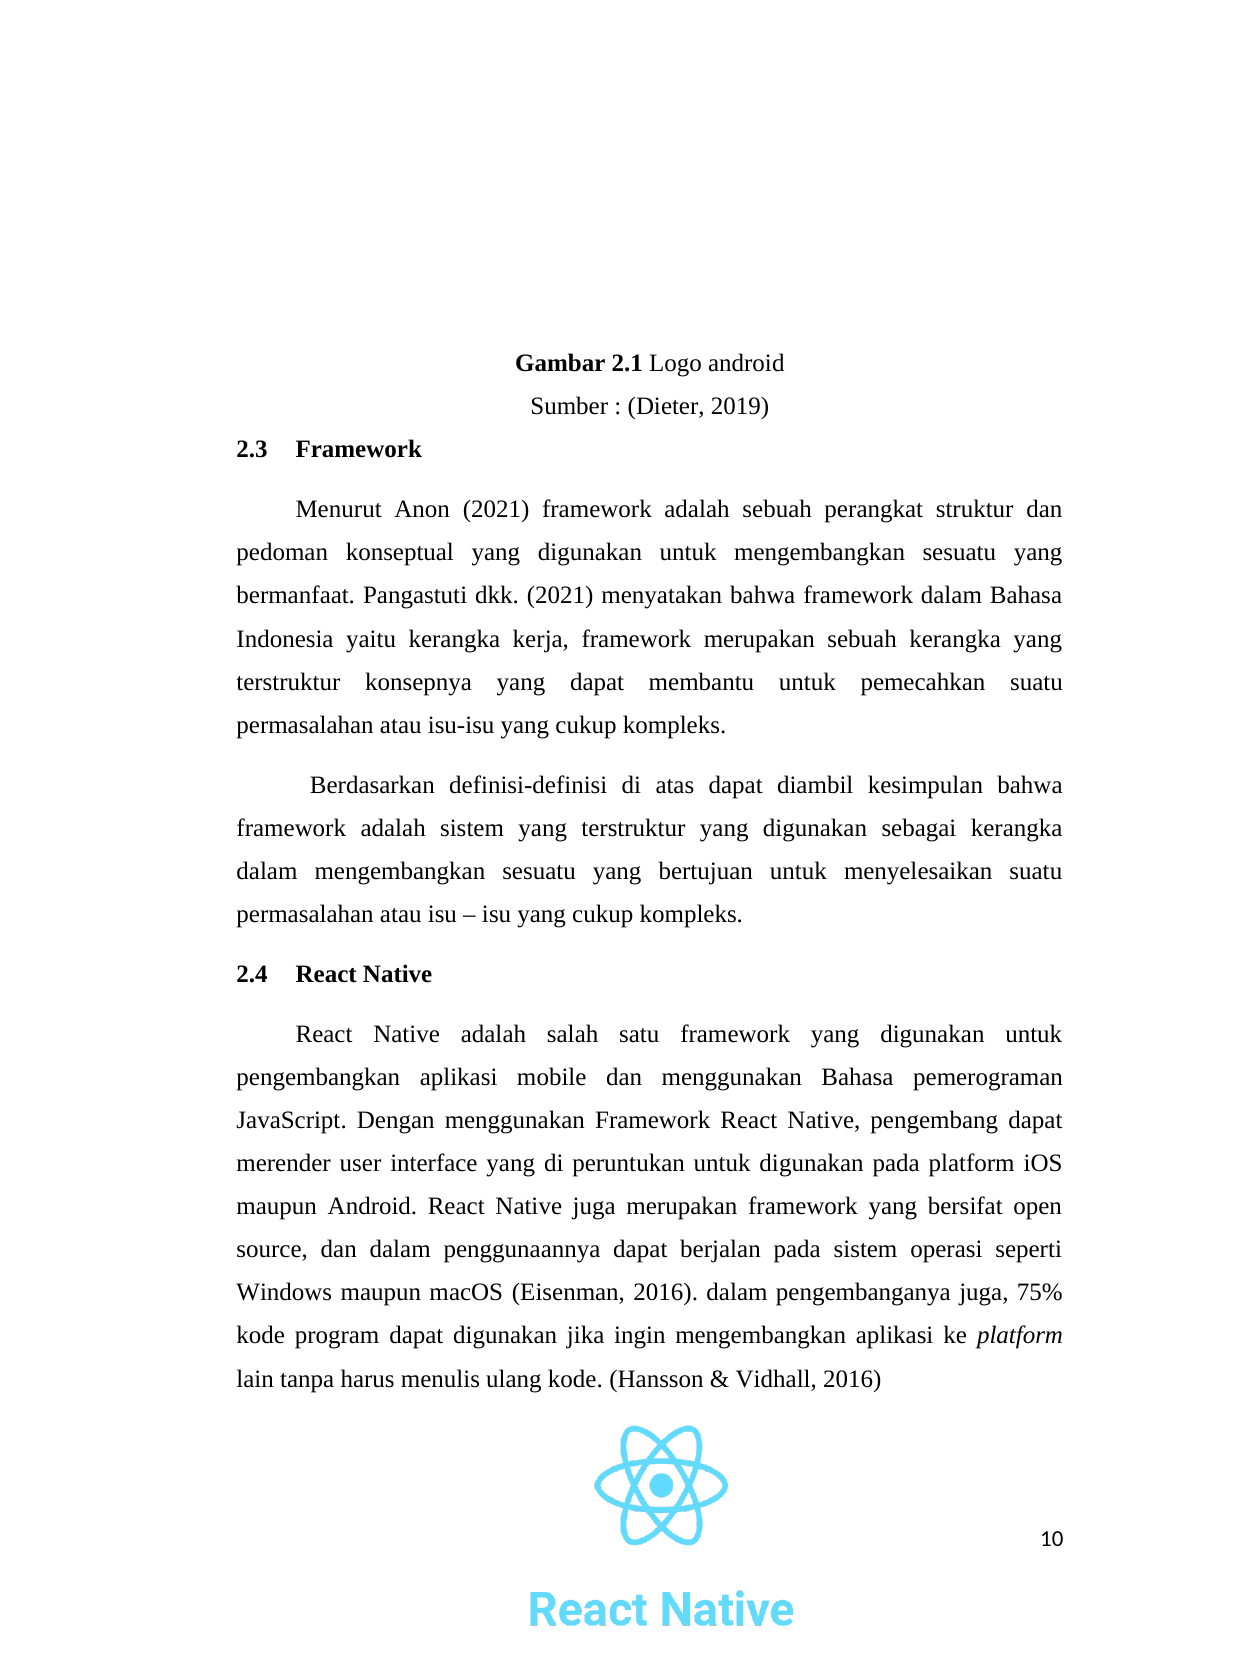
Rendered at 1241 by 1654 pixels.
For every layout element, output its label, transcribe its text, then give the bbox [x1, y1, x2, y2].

text Menurut Anon (2021) framework adalah sebuah perangkat struktur dan pedoman konseptual yang digunakan untuk mengembangkan sesuatu yang bermanfaat. Pangastuti dkk. (2021) menyatakan bahwa framework dalam Bahasa Indonesia yaitu kerangka kerja, framework merupakan sebuah kerangka yang terstruktur konsepnya yang dapat membantu untuk pemecahkan suatu permasalahan atau isu-isu yang cukup kompleks. [236, 494, 1063, 739]
text Sumber : [236, 391, 1063, 420]
text Gambar 2.1 Logo android [236, 348, 1063, 377]
text 2.3 Framework [236, 434, 1063, 463]
text React Native adalah salah satu framework yang digunakan untuk pengembangkan aplikasi mobile dan menggunakan Bahasa pemerograman JavaScript. Dengan menggunakan Framework React Native, pengembang dapat merender user interface yang di peruntukan untuk digunakan pada platform iOS maupun Android. React Native juga merupakan framework yang bersifat open source, dan dalam penggunaannya dapat berjalan pada sistem operasi seperti Windows maupun macOS. dalam pengembanganya juga, 75% kode program dapat digunakan jika ingin mengembangkan aplikasi ke platform lain tanpa harus menulis ulang kode. [236, 1019, 1063, 1392]
picture [530, 1425, 794, 1626]
text Berdasarkan definisi-definisi di atas dapat diambil kesimpulan bahwa framework adalah sistem yang terstruktur yang digunakan sebagai kerangka dalam mengembangkan sesuatu yang bertujuan untuk menyelesaikan suatu permasalahan atau isu – isu yang cukup kompleks. [236, 770, 1063, 928]
text 2.4 React Native [236, 959, 1063, 988]
